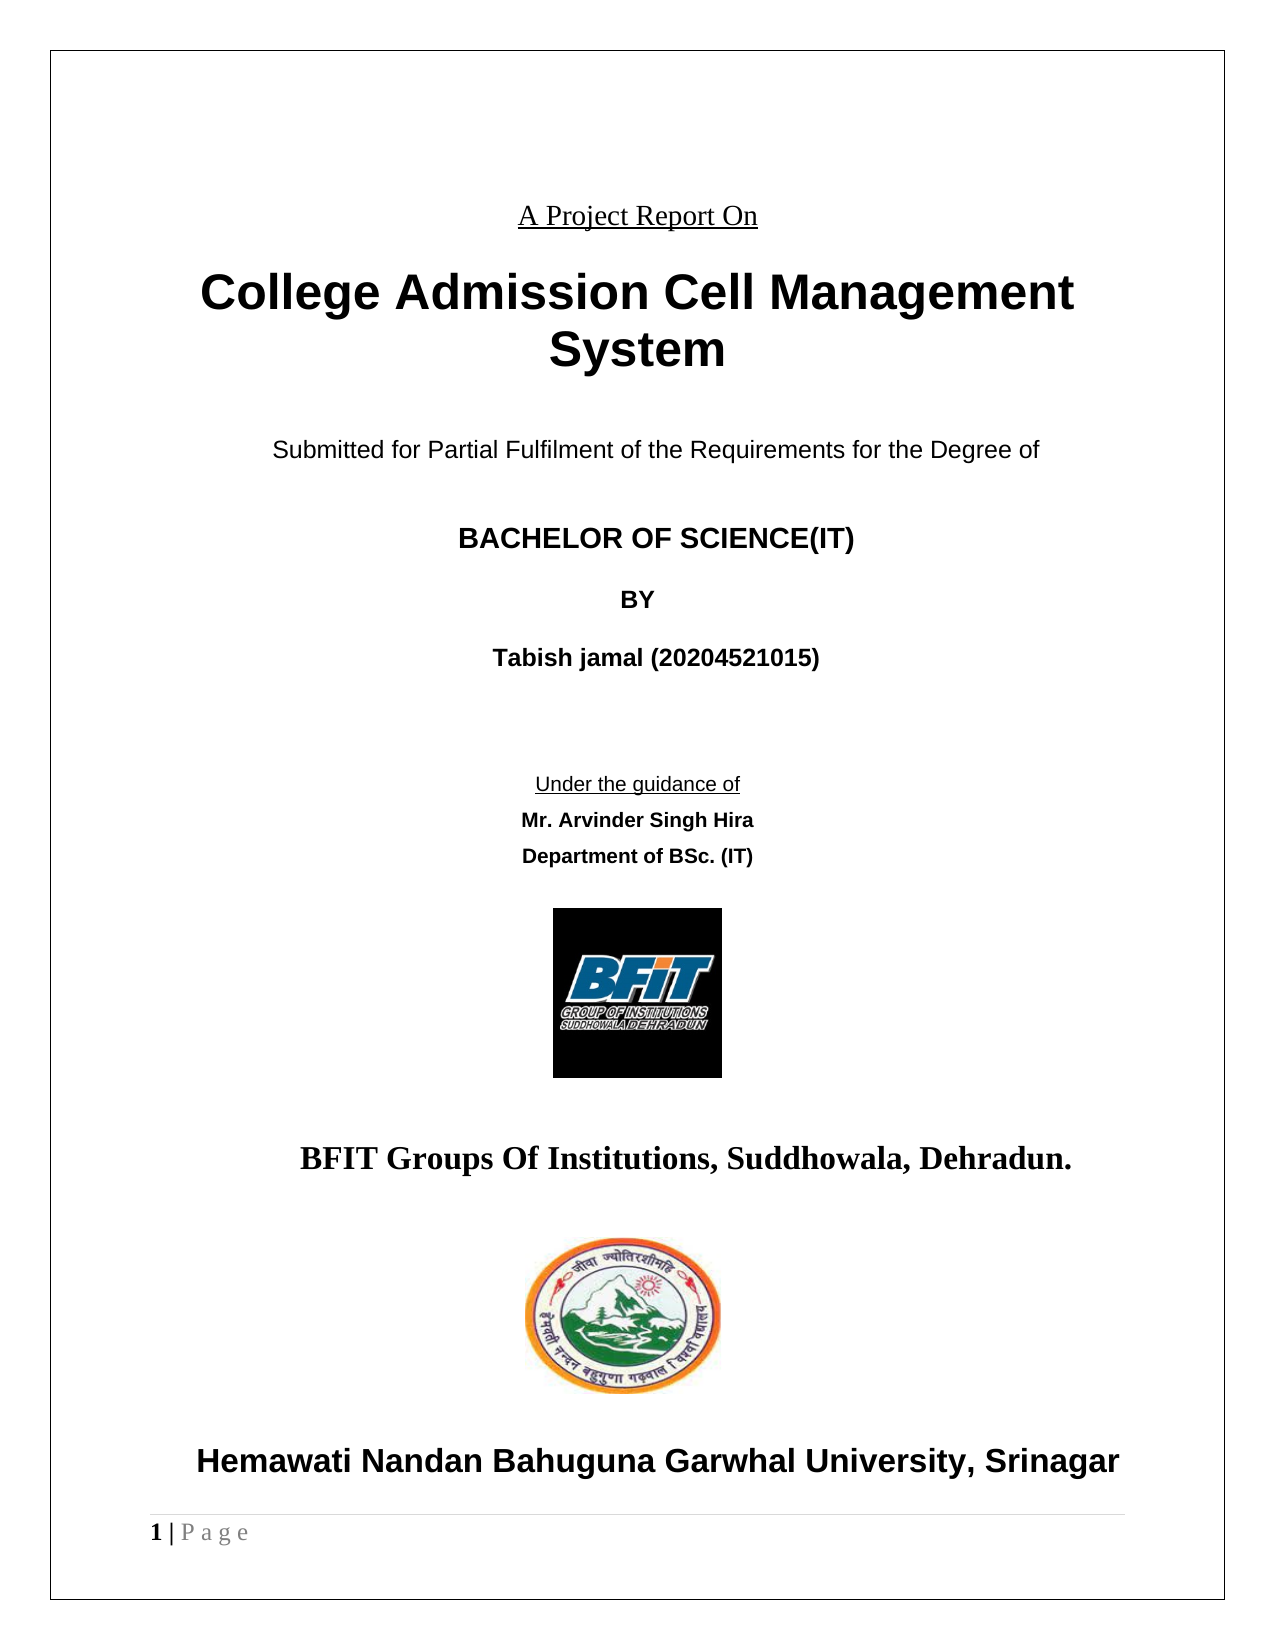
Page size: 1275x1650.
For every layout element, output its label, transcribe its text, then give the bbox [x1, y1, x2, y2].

picture [553, 908, 722, 1078]
text Under the guidance of [150, 772, 1125, 796]
text College Admission Cell Management System [150, 262, 1125, 377]
text Mr. Arvinder Singh Hira [150, 808, 1125, 832]
text Department of BSc. (IT) [150, 844, 1125, 868]
text Tabish jamal (20204521015) [150, 642, 1125, 671]
text BY [150, 585, 1125, 614]
text Hemawati Nandan Bahuguna Garwhal University, Srinagar [150, 1441, 1125, 1479]
text Submitted for Partial Fulfilment of the Requirements for the Degree of [150, 435, 1125, 463]
text BFIT Groups Of Institutions, Suddhowala, Dehradun. [225, 1138, 1125, 1177]
text BACHELOR OF SCIENCE(IT) [150, 521, 1125, 554]
picture [525, 1237, 722, 1394]
text A Project Report On [150, 198, 1125, 232]
